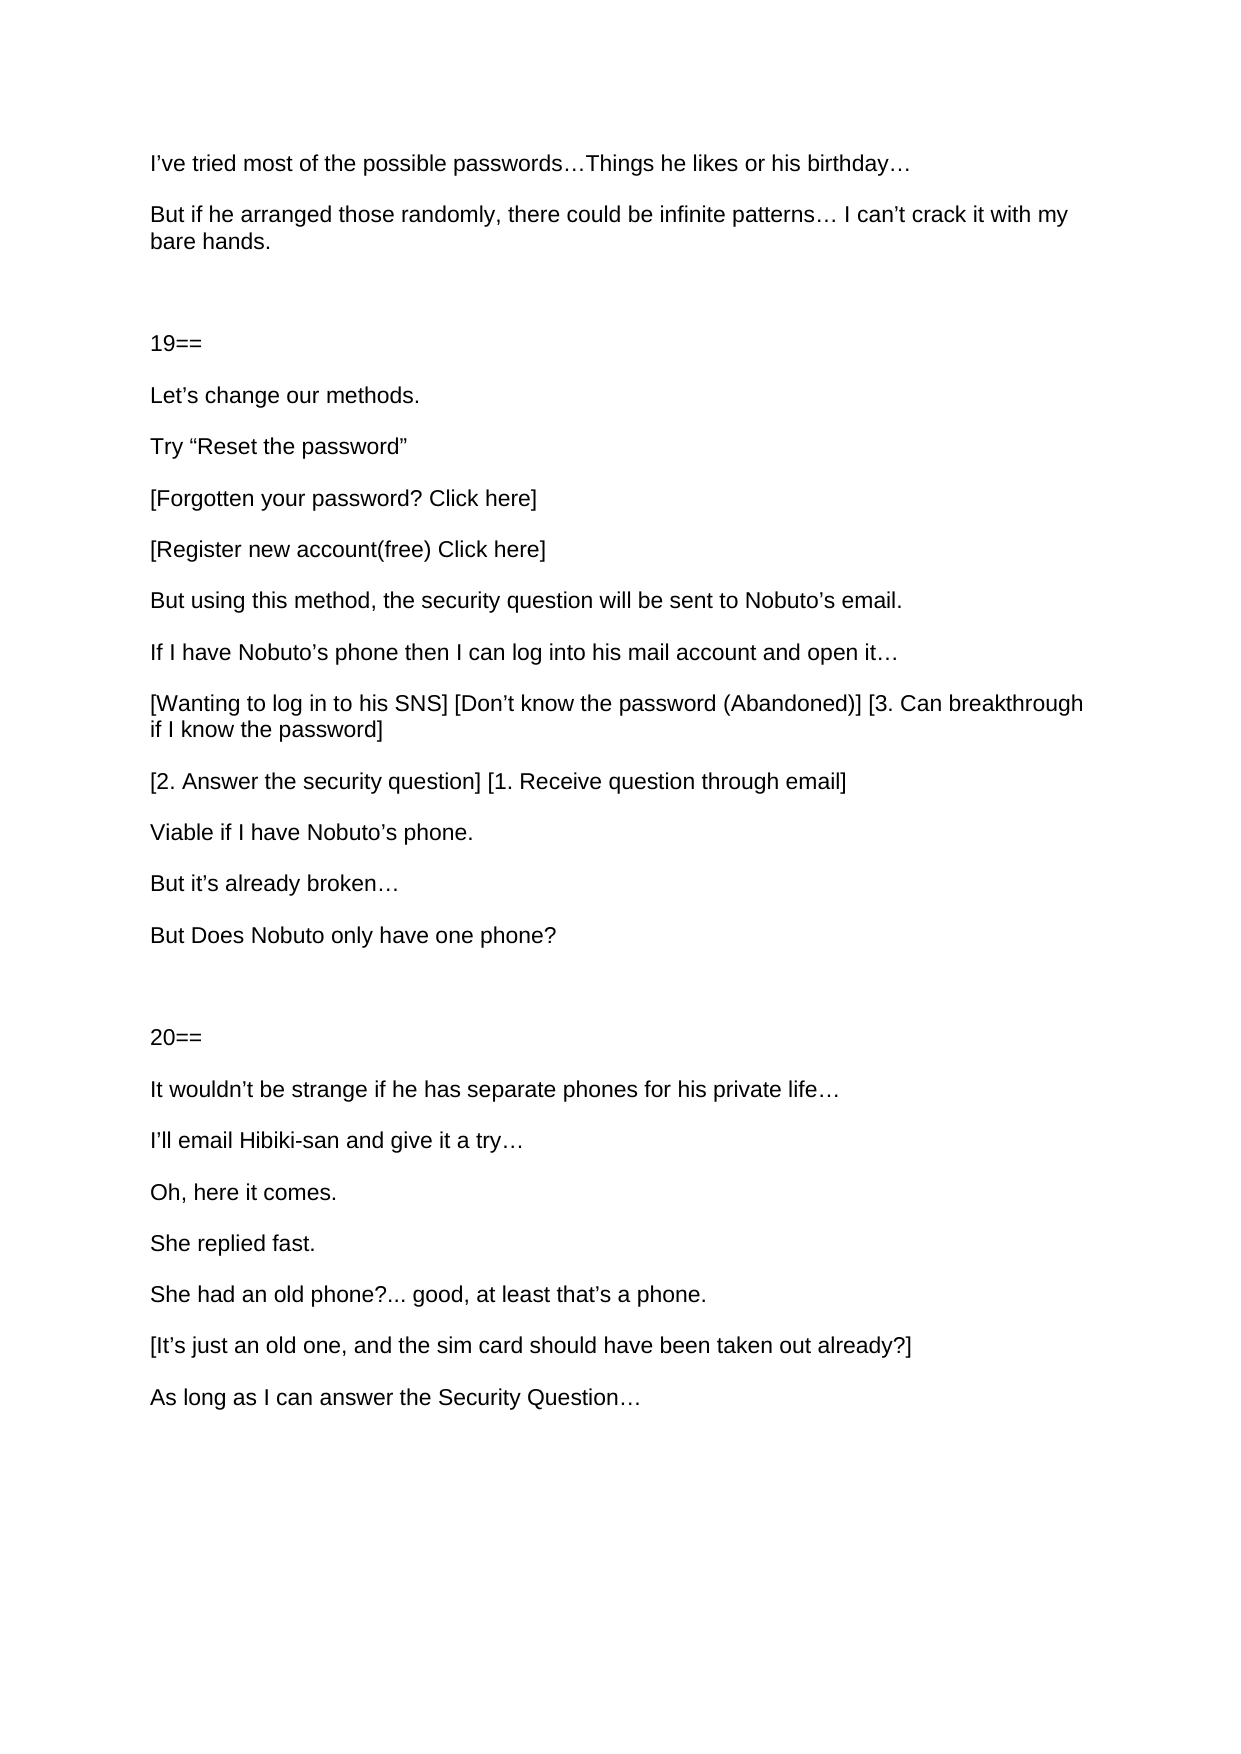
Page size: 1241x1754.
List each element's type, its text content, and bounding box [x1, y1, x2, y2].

text I’ll email Hibiki-san and give it a try… [150, 1127, 1090, 1153]
text But if he arranged those randomly, there could be infinite patterns… I can’t crack it with my bare hands. [150, 201, 1090, 254]
text [Register new account(free) Click here] [150, 536, 1090, 562]
text But it’s already broken… [150, 870, 1090, 897]
text She replied fast. [150, 1230, 1090, 1256]
text Viable if I have Nobuto’s phone. [150, 819, 1090, 845]
text 20== [150, 1024, 1090, 1051]
text Let’s change our methods. [150, 382, 1090, 408]
text She had an old phone?... good, at least that’s a phone. [150, 1281, 1090, 1307]
text [2. Answer the security question] [1. Receive question through email] [150, 768, 1090, 794]
text It wouldn’t be strange if he has separate phones for his private life… [150, 1076, 1090, 1102]
text As long as I can answer the Security Question… [150, 1384, 1090, 1410]
text [It’s just an old one, and the sim card should have been taken out already?] [150, 1332, 1090, 1359]
text Oh, here it comes. [150, 1178, 1090, 1205]
text I’ve tried most of the possible passwords…Things he likes or his birthday… [150, 150, 1090, 176]
text [Forgotten your password? Click here] [150, 484, 1090, 511]
text 19== [150, 330, 1090, 357]
text But using this method, the security question will be sent to Nobuto’s email. [150, 587, 1090, 613]
text If I have Nobuto’s phone then I can log into his mail account and open it… [150, 638, 1090, 665]
text Try “Reset the password” [150, 433, 1090, 459]
text But Does Nobuto only have one phone? [150, 922, 1090, 948]
text [Wanting to log in to his SNS] [Don’t know the password (Abandoned)] [3. Can breakthrough if I know the password] [150, 690, 1090, 743]
